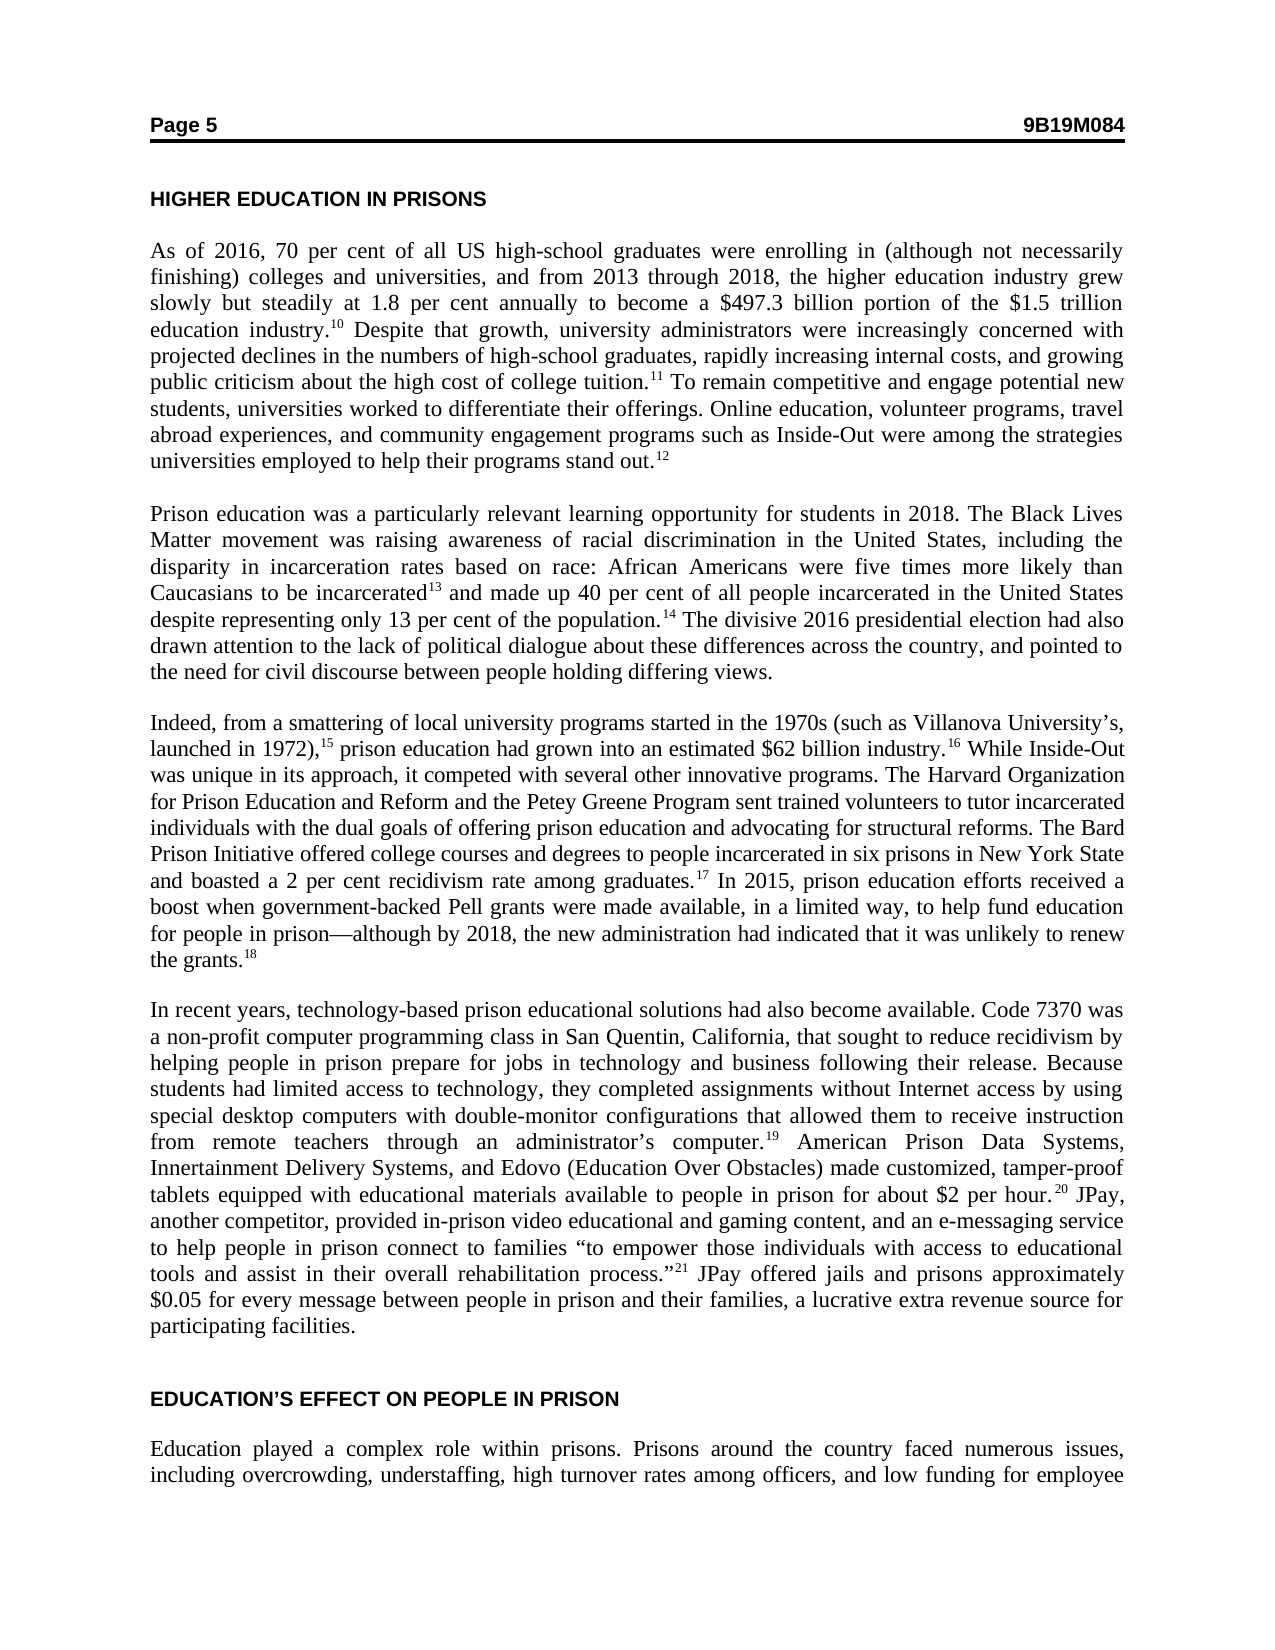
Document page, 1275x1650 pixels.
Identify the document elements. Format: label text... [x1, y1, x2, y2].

text Higher Education in Prisons [150, 186, 1125, 210]
text In recent years, technology-based prison educational solutions had also become available. Code 7370 was a non-profit computer programming class in San Quentin, California, that sought to reduce recidivism by helping people in prison prepare for jobs in technology and business following their release. Because students had limited access to technology, they completed assignments without Internet access by using special desktop computers with double-monitor configurations that allowed them to receive instruction from remote teachers through an administrator’s computer. American Prison Data Systems, Innertainment Delivery Systems, and Edovo (Education Over Obstacles) made customized, tamper-proof tablets equipped with educational materials available to people in prison for about $2 per hour. JPay, another competitor, provided in-prison video educational and gaming content, and an e-messaging service to help people in prison connect to families “to empower those individuals with access to educational tools and assist in their overall rehabilitation process.” JPay offered jails and prisons approximately $0.05 for every message between people in prison and their families, a lucrative extra revenue source for participating facilities. [150, 996, 1125, 1339]
text As of 2016, 70 per cent of all US high-school graduates were enrolling in (although not necessarily finishing) colleges and universities, and from 2013 through 2018, the higher education industry grew slowly but steadily at 1.8 per cent annually to become a $497.3 billion portion of the $1.5 trillion education industry. Despite that growth, university administrators were increasingly concerned with projected declines in the numbers of high-school graduates, rapidly increasing internal costs, and growing public criticism about the high cost of college tuition. To remain competitive and engage potential new students, universities worked to differentiate their offerings. Online education, volunteer programs, travel abroad experiences, and community engagement programs such as Inside-Out were among the strategies universities employed to help their programs stand out. [150, 237, 1125, 474]
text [150, 1435, 1125, 1488]
text Education’s Effect on People in Prison [150, 1387, 1125, 1411]
text Indeed, from a smattering of local university programs started in the 1970s (such as Villanova University’s, launched in 1972), prison education had grown into an estimated $62 billion industry. While Inside-Out was unique in its approach, it competed with several other innovative programs. The Harvard Organization for Prison Education and Reform and the Petey Greene Program sent trained volunteers to tutor incarcerated individuals with the dual goals of offering prison education and advocating for structural reforms. The Bard Prison Initiative offered college courses and degrees to people incarcerated in six prisons in New York State and boasted a 2 per cent recidivism rate among graduates. In 2015, prison education efforts received a boost when government-backed Pell grants were made available, in a limited way, to help fund education for people in prison—although by 2018, the new administration had indicated that it was unlikely to renew the grants. [150, 709, 1125, 972]
text Prison education was a particularly relevant learning opportunity for students in 2018. The Black Lives Matter movement was raising awareness of racial discrimination in the United States, including the disparity in incarceration rates based on race: African Americans were five times more likely than Caucasians to be incarcerated and made up 40 per cent of all people incarcerated in the United States despite representing only 13 per cent of the population. The divisive 2016 presidential election had also drawn attention to the lack of political dialogue about these differences across the country, and pointed to the need for civil discourse between people holding differing views. [150, 500, 1125, 685]
